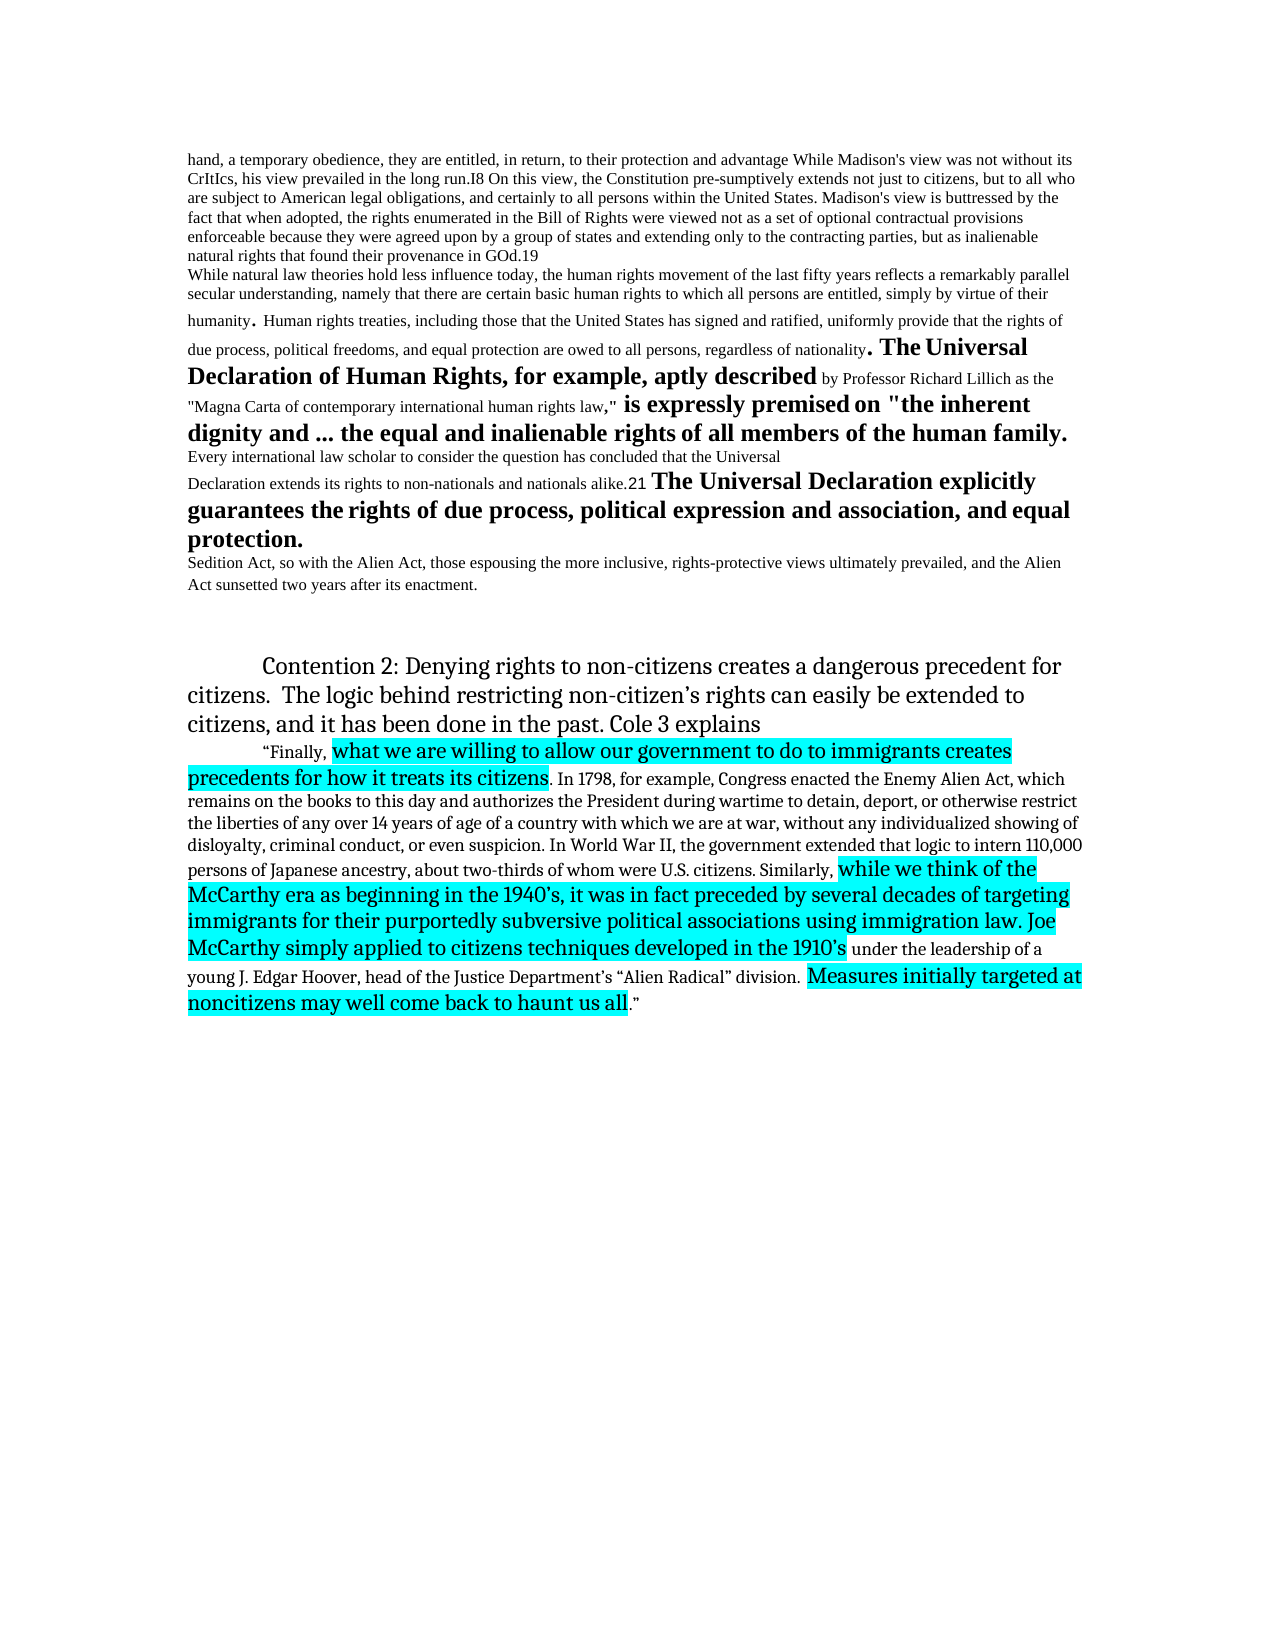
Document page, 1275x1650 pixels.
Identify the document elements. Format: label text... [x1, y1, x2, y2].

text Contention 2: Denying rights to non-citizens creates a dangerous precedent for citizens. The logic behind restricting non-citizen’s rights can easily be extended to citizens, and it has been done in the past. Cole 3 explains [187, 652, 1087, 738]
text hand, a temporary obedience, they are entitled, in return, to their protection and advantage While Madison's view was not without its CrItIcs, his view prevailed in the long run.I8 On this view, the Constitution pre-sumptively extends not just to citizens, but to all who are subject to American legal obligations, and certainly to all persons within the United States. Madison's view is buttressed by the fact that when adopted, the rights enumerated in the Bill of Rights were viewed not as a set of optional contractual provisions enforceable because they were agreed upon by a group of states and extending only to the contracting parties, but as inalienable natural rights that found their provenance in GOd.19 [187, 150, 1087, 265]
text “Finally, what we are willing to allow our government to do to immigrants creates precedents for how it treats its citizens. In 1798, for example, Congress enacted the Enemy Alien Act, which remains on the books to this day and authorizes the President during wartime to detain, deport, or otherwise restrict the liberties of any over 14 years of age of a country with which we are at war, without any individualized showing of disloyalty, criminal conduct, or even suspicion. In World War II, the government extended that logic to intern 110,000 persons of Japanese ancestry, about two-thirds of whom were U.S. citizens. Similarly, while we think of the McCarthy era as beginning in the 1940’s, it was in fact preceded by several decades of targeting immigrants for their purportedly subversive political associations using immigration law. Joe McCarthy simply applied to citizens techniques developed in the 1910’s under the leadership of a young J. Edgar Hoover, head of the Justice Department’s “Alien Radical” division. Measures initially targeted at noncitizens may well come back to haunt us all.” [187, 738, 1087, 1016]
text While natural law theories hold less influence today, the human rights movement of the last fifty years reflects a remarkably parallel secular understanding, namely that there are certain basic human rights to which all persons are entitled, simply by virtue of their humanity. Human rights treaties, including those that the United States has signed and ratified, uniformly provide that the rights of due process, political freedoms, and equal protection are owed to all persons, regardless of nationality. The Universal Declaration of Human Rights, for example, aptly described by Professor Richard Lillich as the "Magna Carta of contemporary international human rights law," is expressly premised on "the inherent dignity and ... the equal and inalienable rights of all members of the human family. Every international law scholar to consider the question has concluded that the Universal [187, 265, 1087, 466]
text Sedition Act, so with the Alien Act, those espousing the more inclusive, rights-protective views ultimately prevailed, and the Alien Act sunsetted two years after its enactment. [187, 552, 1087, 594]
text Declaration extends its rights to non-nationals and nationals alike.21 The Universal Declaration explicitly guarantees the rights of due process, political expression and association, and equal protection. [187, 466, 1087, 552]
